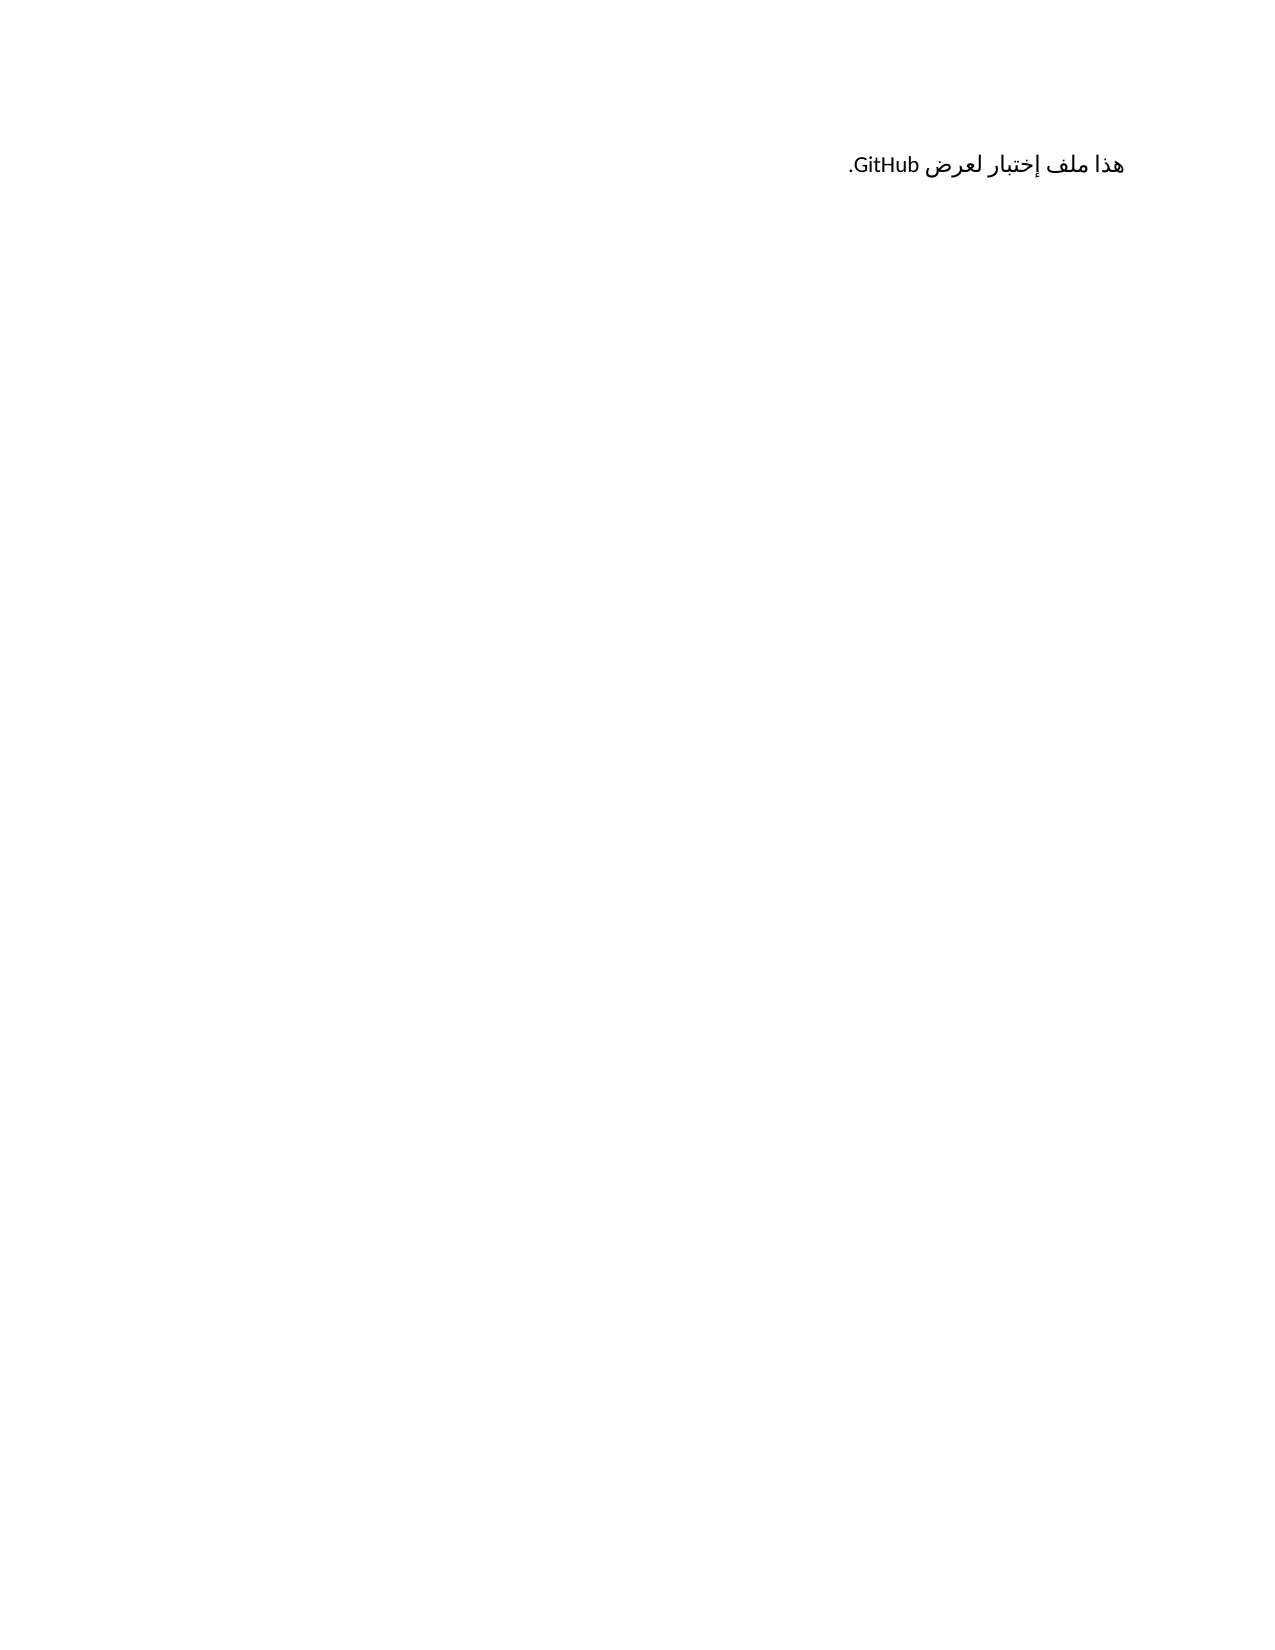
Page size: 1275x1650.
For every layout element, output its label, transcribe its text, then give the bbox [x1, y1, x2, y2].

text هذا ملف إختبار لعرض GitHub. [150, 150, 1125, 178]
